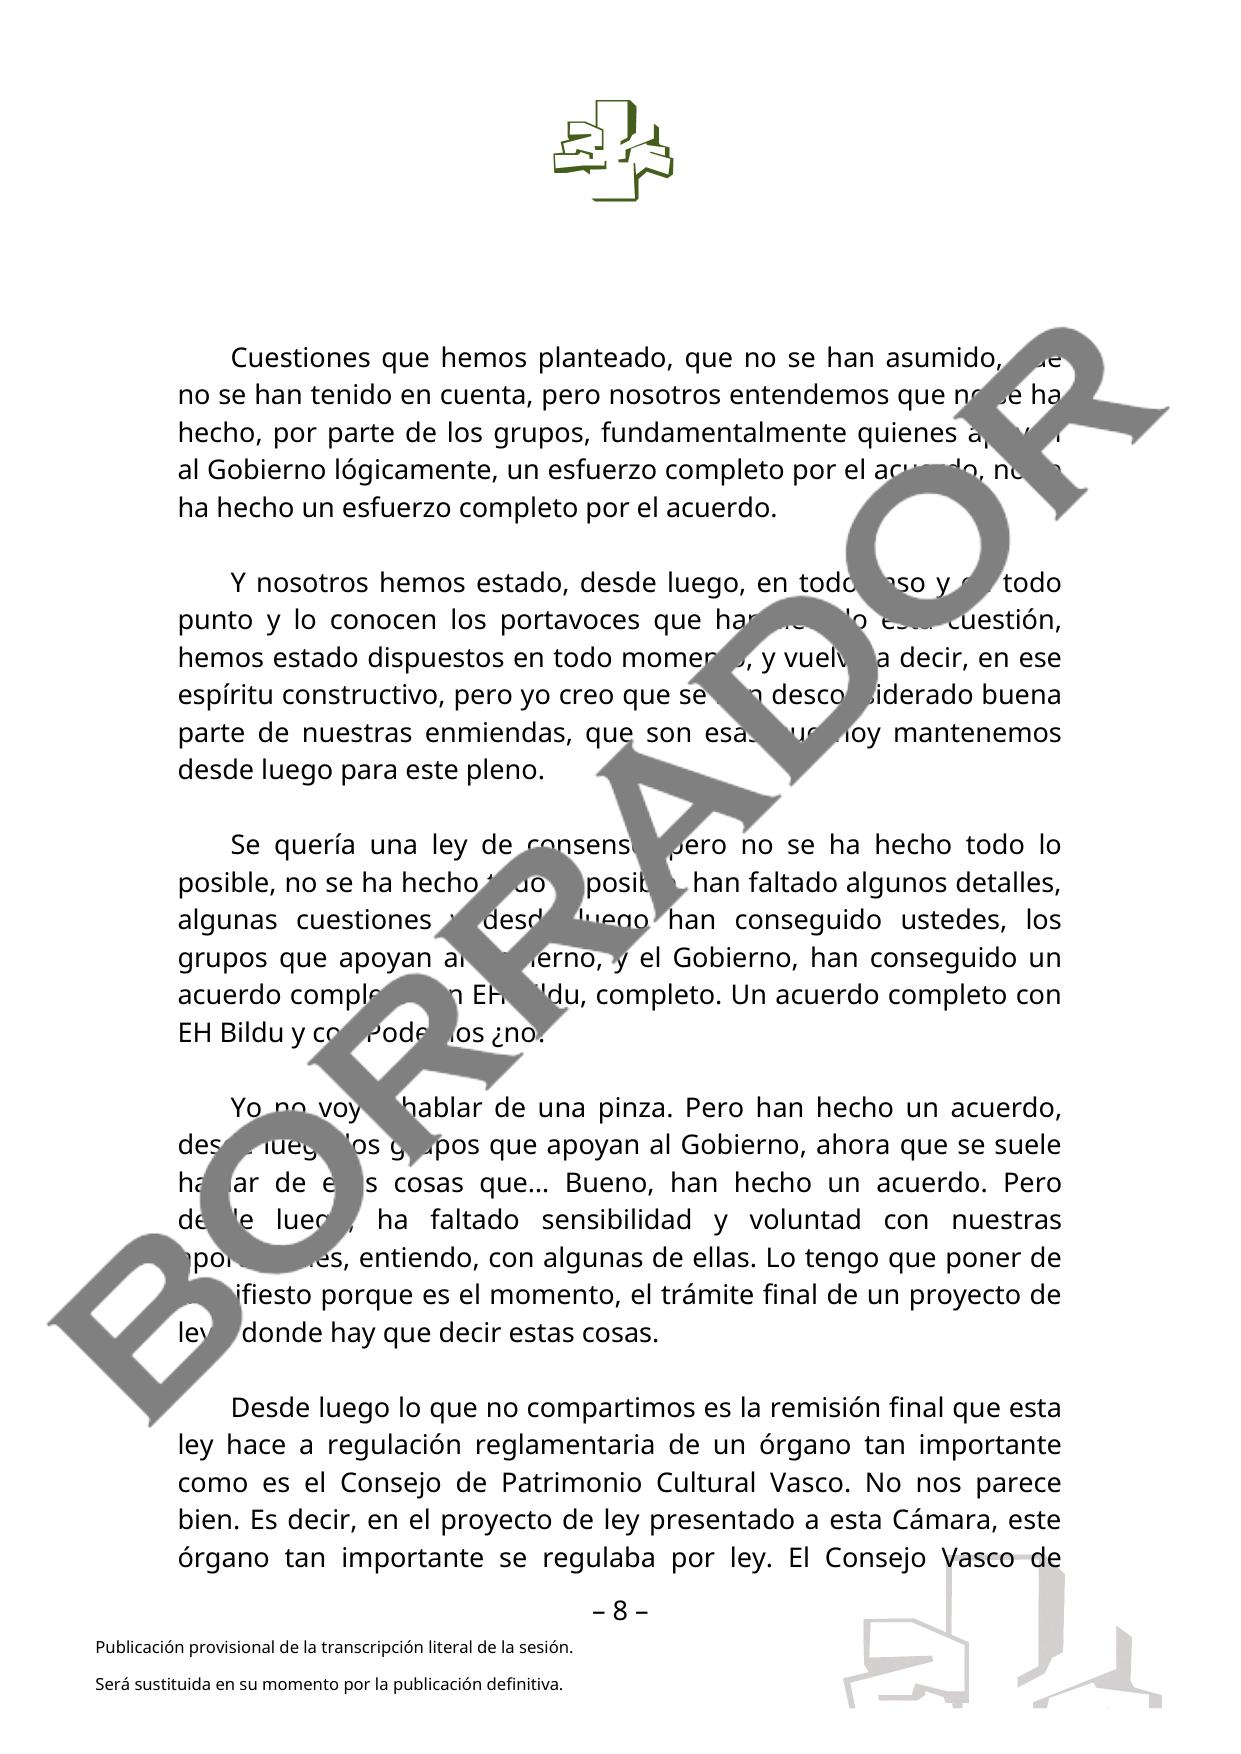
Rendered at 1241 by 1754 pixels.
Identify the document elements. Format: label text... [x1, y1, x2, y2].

text Cuestiones que hemos planteado, que no se han asumido, que no se han tenido en cuenta, pero nosotros entendemos que no se ha hecho, por parte de los grupos, fundamentalmente quienes apoyan al Gobierno lógicamente, un esfuerzo completo por el acuerdo, no se ha hecho un esfuerzo completo por el acuerdo. [177, 337, 1063, 525]
text Se quería una ley de consenso, pero no se ha hecho todo lo posible, no se ha hecho todo lo posible, han faltado algunos detalles, algunas cuestiones y desde luego han conseguido ustedes, los grupos que apoyan al Gobierno, y el Gobierno, han conseguido un acuerdo completo con EH Bildu, completo. Un acuerdo completo con EH Bildu y con Podemos ¿no? [177, 825, 1063, 1050]
picture [797, 1491, 1169, 1710]
text Y nosotros hemos estado, desde luego, en todo caso y en todo punto y lo conocen los portavoces que han llevado esta cuestión, hemos estado dispuestos en todo momento, y vuelvo a decir, en ese espíritu constructivo, pero yo creo que se han desconsiderado buena parte de nuestras enmiendas, que son esas que hoy mantenemos desde luego para este pleno. [177, 562, 1063, 787]
picture [524, 77, 702, 225]
text Yo no voy a hablar de una pinza. Pero han hecho un acuerdo, desde luego los grupos que apoyan al Gobierno, ahora que se suele hablar de esas cosas que… Bueno, han hecho un acuerdo. Pero desde luego, ha faltado sensibilidad y voluntad con nuestras aportaciones, entiendo, con algunas de ellas. Lo tengo que poner de manifiesto porque es el momento, el trámite final de un proyecto de ley y donde hay que decir estas cosas. [177, 1087, 1063, 1350]
